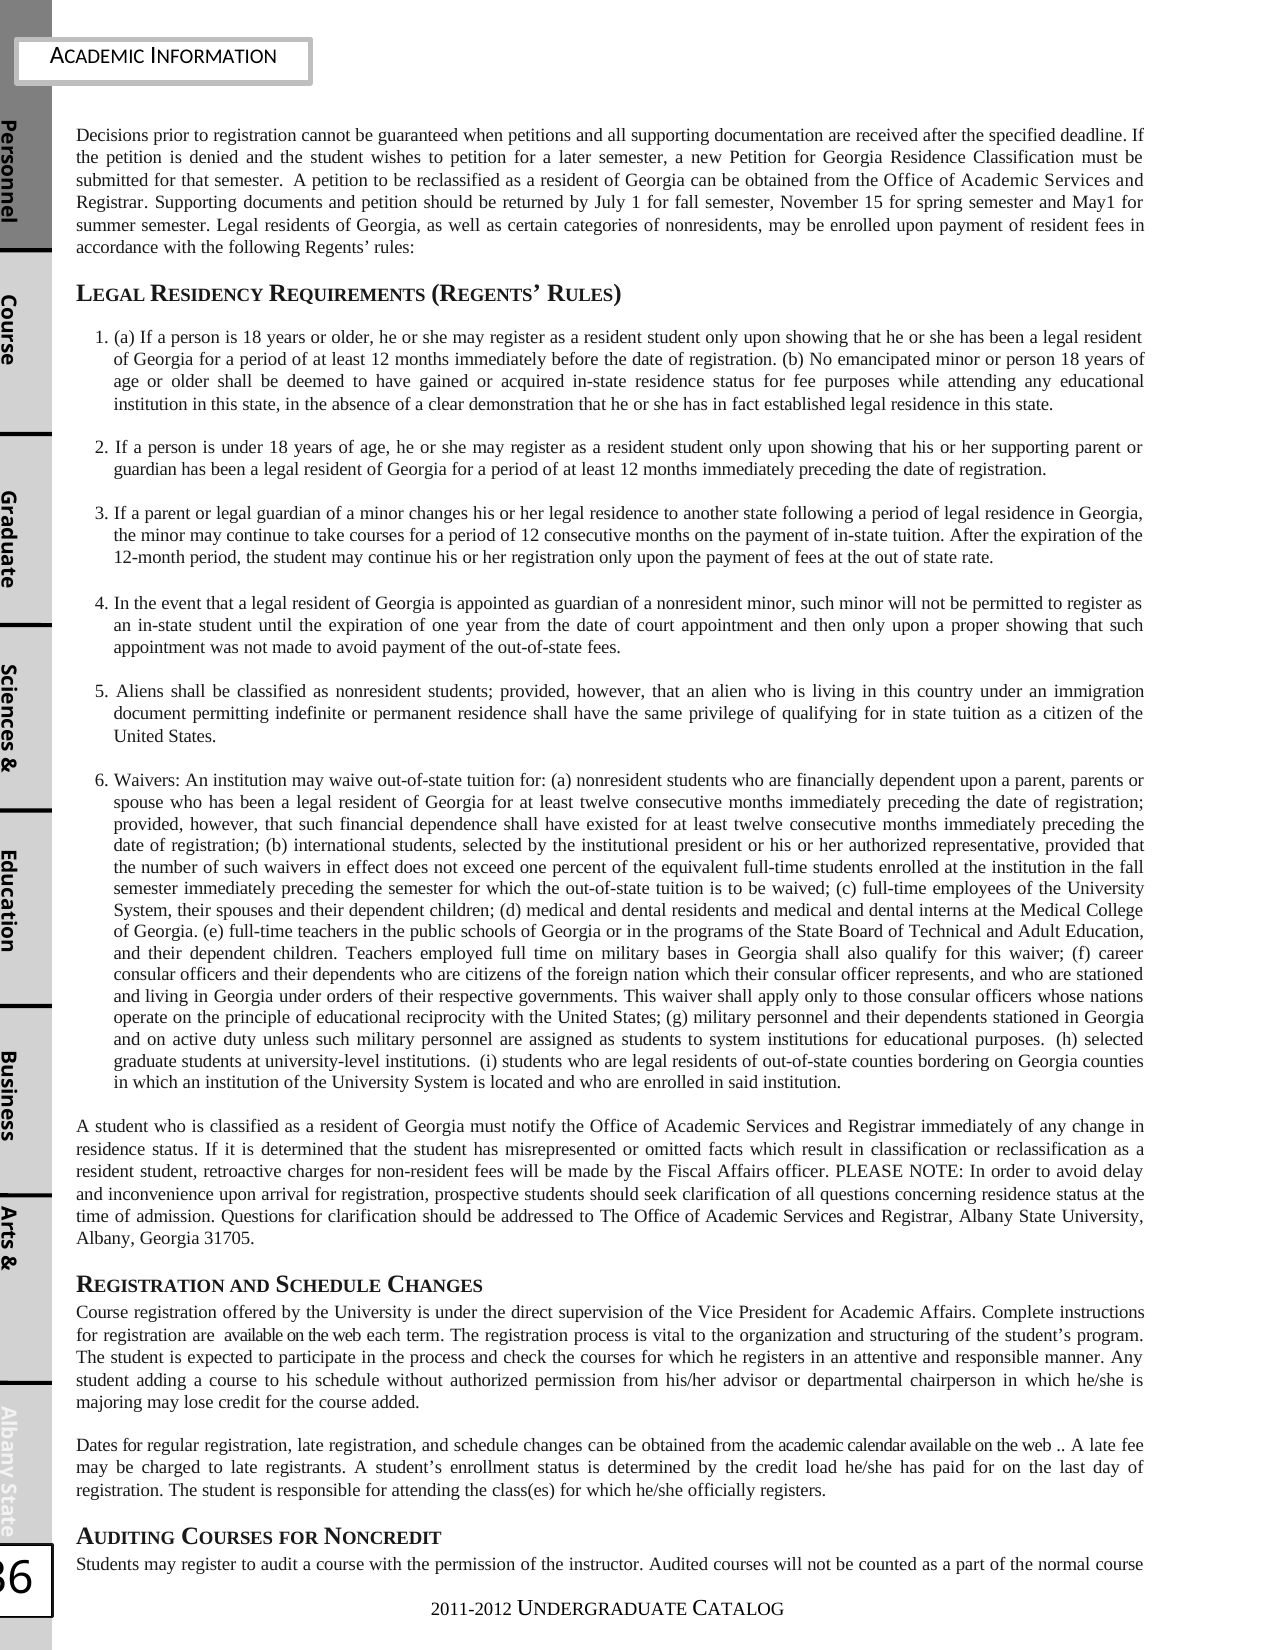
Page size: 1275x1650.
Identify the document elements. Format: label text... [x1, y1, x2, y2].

text 1. (a) If a person is 18 years or older, he or she may register as a resident student only upon showing that he or she has been a legal resident of Georgia for a period of at least 12 months immediately before the date of registration. (b) No emancipated minor or person 18 years of age or older shall be deemed to have gained or acquired in-state residence status for fee purposes while attending any educational institution in this state, in the absence of a clear demonstration that he or she has in fact established legal residence in this state. [94, 326, 1144, 414]
text Decisions prior to registration cannot be guaranteed when petitions and all supporting documentation are received after the specified deadline. If the petition is denied and the student wishes to petition for a later semester, a new Petition for Georgia Residence Classification must be submitted for that semester. A petition to be reclassified as a resident of Georgia can be obtained from the Office of Academic Services and Registrar. Supporting documents and petition should be returned by July 1 for fall semester, November 15 for spring semester and May1 for summer semester. Legal residents of Georgia, as well as certain categories of nonresidents, may be enrolled upon payment of resident fees in accordance with the following Regents’ rules: [76, 124, 1144, 257]
text 2. If a person is under 18 years of age, he or she may register as a resident student only upon showing that his or her supporting parent or guardian has been a legal resident of Georgia for a period of at least 12 months immediately preceding the date of registration. [94, 436, 1144, 480]
subtitle LEGAL RESIDENCY REQUIREMENTS (REGENTS’ RULES) [76, 278, 1144, 307]
text Course registration offered by the University is under the direct supervision of the Vice President for Academic Affairs. Complete instructions for registration are available on the web each term. The registration process is vital to the organization and structuring of the student’s program. The student is expected to participate in the process and check the courses for which he registers in an attentive and responsible manner. Any student adding a course to his schedule without authorized permission from his/her advisor or departmental chairperson in which he/she is majoring may lose credit for the course added. [76, 1301, 1144, 1412]
text 3. If a parent or legal guardian of a minor changes his or her legal residence to another state following a period of legal residence in Georgia, the minor may continue to take courses for a period of 12 consecutive months on the payment of in-state tuition. After the expiration of the 12-month period, the student may continue his or her registration only upon the payment of fees at the out of state rate. [94, 502, 1144, 568]
subtitle REGISTRATION AND SCHEDULE CHANGES [76, 1269, 1144, 1298]
text 4. In the event that a legal resident of Georgia is appointed as guardian of a nonresident minor, such minor will not be permitted to register as an in-state student until the expiration of one year from the date of court appointment and then only upon a proper showing that such appointment was not made to avoid payment of the out-of-state fees. [94, 592, 1144, 658]
text Dates for regular registration, late registration, and schedule changes can be obtained from the academic calendar available on the web .. A late fee may be charged to late registrants. A student’s enrollment status is determined by the credit load he/she has paid for on the last day of registration. The student is responsible for attending the class(es) for which he/she officially registers. [76, 1434, 1144, 1500]
subtitle AUDITING COURSES FOR NONCREDIT [76, 1521, 1144, 1550]
list 6. Waivers: An institution may waive out-of-state tuition for: (a) nonresident students who are financially dependent upon a parent, parents or spouse who has been a legal resident of Georgia for at least twelve consecutive months immediately preceding the date of registration; provided, however, that such financial dependence shall have existed for at least twelve consecutive months immediately preceding the date of registration; (b) international students, selected by the institutional president or his or her authorized representative, provided that the number of such waivers in effect does not exceed one percent of the equivalent full-time students enrolled at the institution in the fall semester immediately preceding the semester for which the out-of-state tuition is to be waived; (c) full-time employees of the University System, their spouses and their dependent children; (d) medical and dental residents and medical and dental interns at the Medical College of Georgia. (e) full-time teachers in the public schools of Georgia or in the programs of the State Board of Technical and Adult Education, and their dependent children. Teachers employed full time on military bases in Georgia shall also qualify for this waiver; (f) career consular officers and their dependents who are citizens of the foreign nation which their consular officer represents, and who are stationed and living in Georgia under orders of their respective governments. This waiver shall apply only to those consular officers whose nations operate on the principle of educational reciprocity with the United States; (g) military personnel and their dependents stationed in Georgia and on active duty unless such military personnel are assigned as students to system institutions for educational purposes. (h) selected graduate students at university-level institutions. (i) students who are legal residents of out-of-state counties bordering on Georgia counties in which an institution of the University System is located and who are enrolled in said institution. [94, 769, 1144, 1093]
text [76, 1553, 1144, 1574]
text 5. Aliens shall be classified as nonresident students; provided, however, that an alien who is living in this country under an immigration document permitting indefinite or permanent residence shall have the same privilege of qualifying for in state tuition as a citizen of the United States. [94, 680, 1144, 746]
text A student who is classified as a resident of Georgia must notify the Office of Academic Services and Registrar immediately of any change in residence status. If it is determined that the student has misrepresented or omitted facts which result in classification or reclassification as a resident student, retroactive charges for non-resident fees will be made by the Fiscal Affairs officer. PLEASE NOTE: In order to avoid delay and inconvenience upon arrival for registration, prospective students should seek clarification of all questions concerning residence status at the time of admission. Questions for clarification should be addressed to The Office of Academic Services and Registrar, Albany State University, Albany, Georgia 31705. [76, 1115, 1144, 1249]
